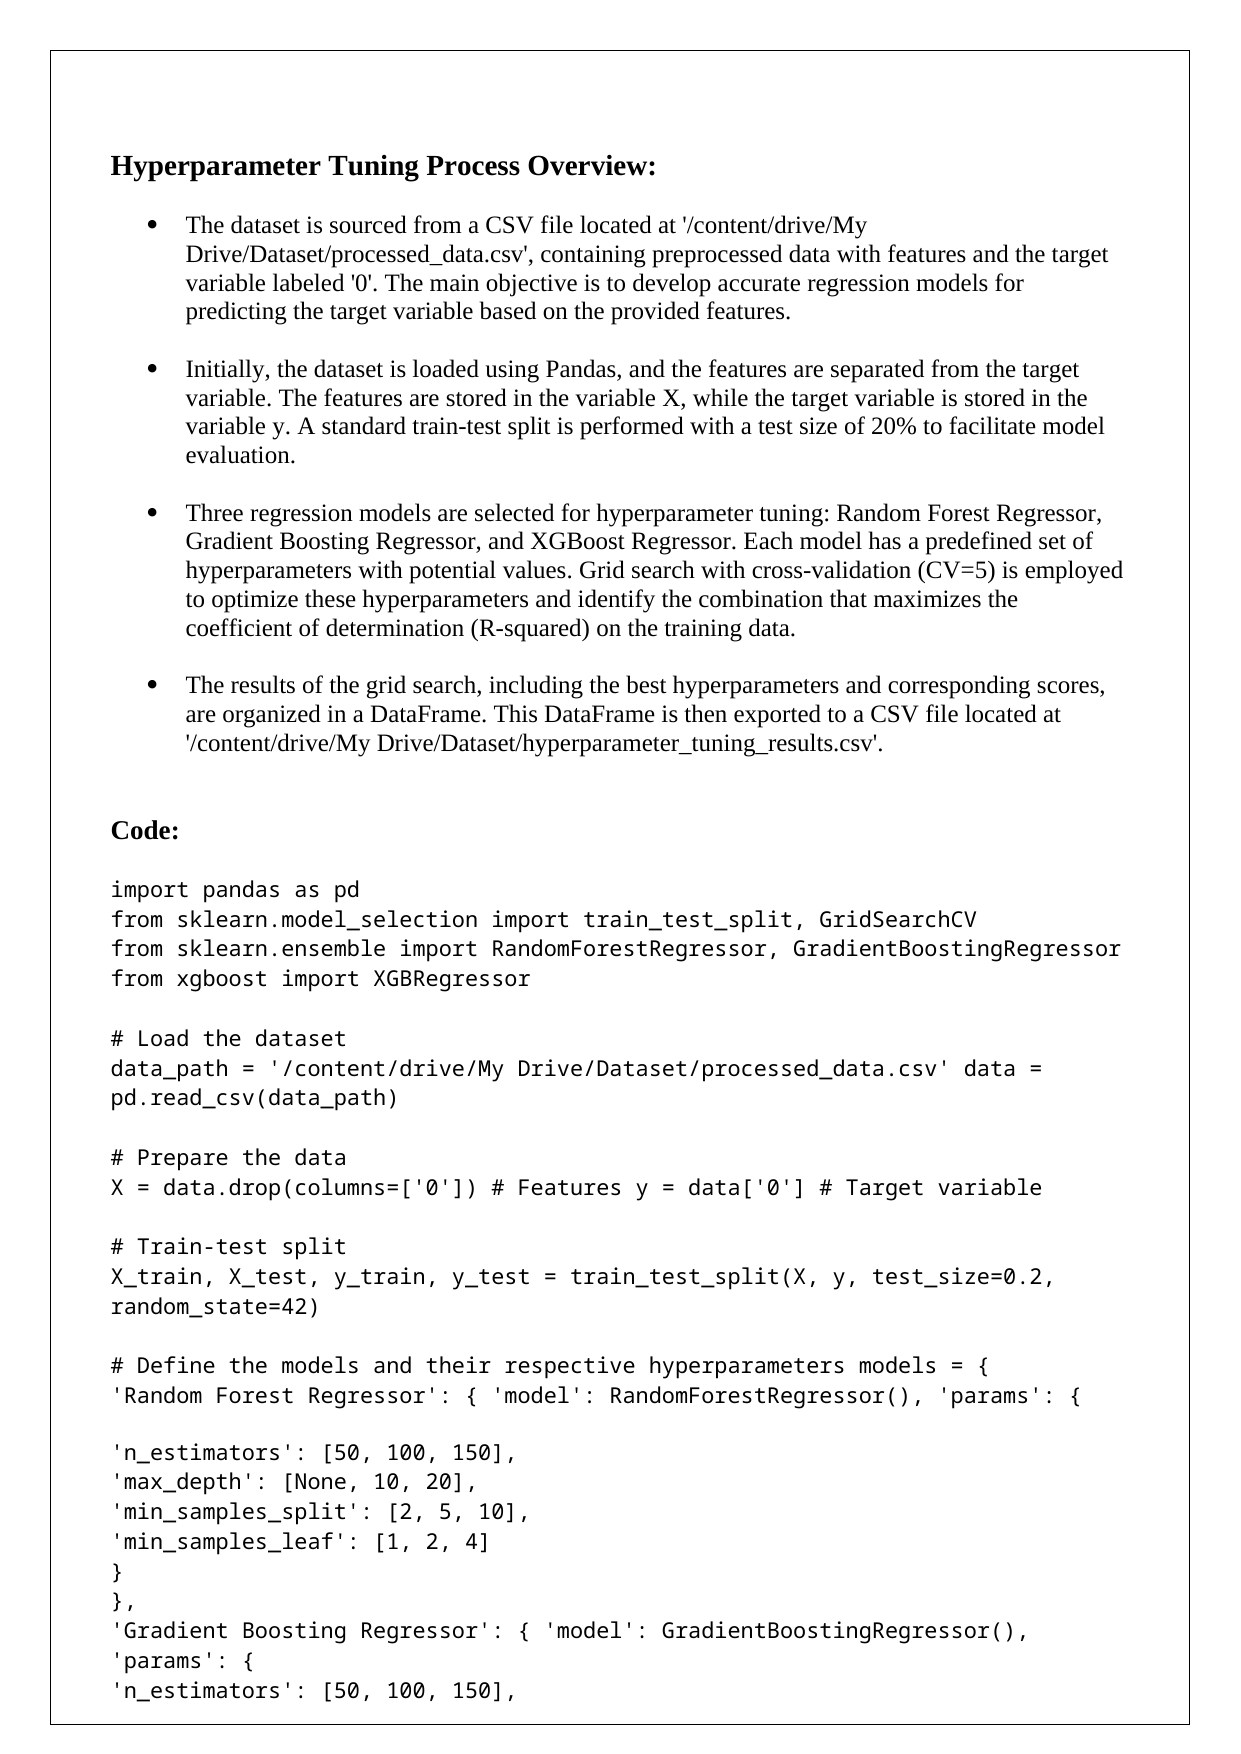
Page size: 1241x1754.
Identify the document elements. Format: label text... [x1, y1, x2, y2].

text 'Gradient Boosting Regressor': { 'model': GradientBoostingRegressor(), 'params': { [110, 1615, 1130, 1675]
text import pandas as pd [110, 874, 1130, 904]
text # Define the models and their respective hyperparameters models = { [110, 1351, 1130, 1380]
text 'min_samples_split': [2, 5, 10], [110, 1496, 1130, 1526]
text 'n_estimators': [50, 100, 150], [110, 1675, 1130, 1704]
text 'Random Forest Regressor': { 'model': RandomForestRegressor(), 'params': { [110, 1380, 1130, 1410]
text } [110, 1556, 1130, 1585]
text from sklearn.model_selection import train_test_split, GridSearchCV [110, 904, 1130, 933]
text from sklearn.ensemble import RandomForestRegressor, GradientBoostingRegressor from xgboost import XGBRegressor [110, 933, 1130, 993]
text Hyperparameter Tuning Process Overview: [110, 148, 1130, 181]
text # Load the dataset [110, 1023, 1130, 1053]
text 'min_samples_leaf': [1, 2, 4] [110, 1526, 1130, 1556]
text 'max_depth': [None, 10, 20], [110, 1466, 1130, 1496]
text X_train, X_test, y_train, y_test = train_test_split(X, y, test_size=0.2, random_state=42) [110, 1261, 1130, 1321]
text data_path = '/content/drive/My Drive/Dataset/processed_data.csv' data = pd.read_csv(data_path) [110, 1053, 1130, 1112]
list Initially, the dataset is loaded using Pandas, and the features are separated from the target variable. The features are stored in the variable X, while the target variable is stored in the variable y. A standard train-test split is performed with a test size of 20% to facilitate model evaluation. [148, 354, 1130, 469]
text 'n_estimators': [50, 100, 150], [110, 1436, 1130, 1466]
text # Prepare the data [110, 1142, 1130, 1172]
list The results of the grid search, including the best hyperparameters and corresponding scores, are organized in a DataFrame. This DataFrame is then exported to a CSV file located at '/content/drive/My Drive/Dataset/hyperparameter_tuning_results.csv'. [148, 670, 1130, 756]
text X = data.drop(columns=['0']) # Features y = data['0'] # Target variable [110, 1172, 1130, 1202]
text # Train-test split [110, 1231, 1130, 1261]
text }, [110, 1585, 1130, 1615]
text Code: [110, 814, 1130, 845]
list Three regression models are selected for hyperparameter tuning: Random Forest Regressor, Gradient Boosting Regressor, and XGBoost Regressor. Each model has a predefined set of hyperparameters with potential values. Grid search with cross-validation (CV=5) is employed to optimize these hyperparameters and identify the combination that maximizes the coefficient of determination (R-squared) on the training data. [148, 498, 1130, 641]
list The dataset is sourced from a CSV file located at '/content/drive/My Drive/Dataset/processed_data.csv', containing preprocessed data with features and the target variable labeled '0'. The main objective is to develop accurate regression models for predicting the target variable based on the provided features. [148, 210, 1130, 325]
